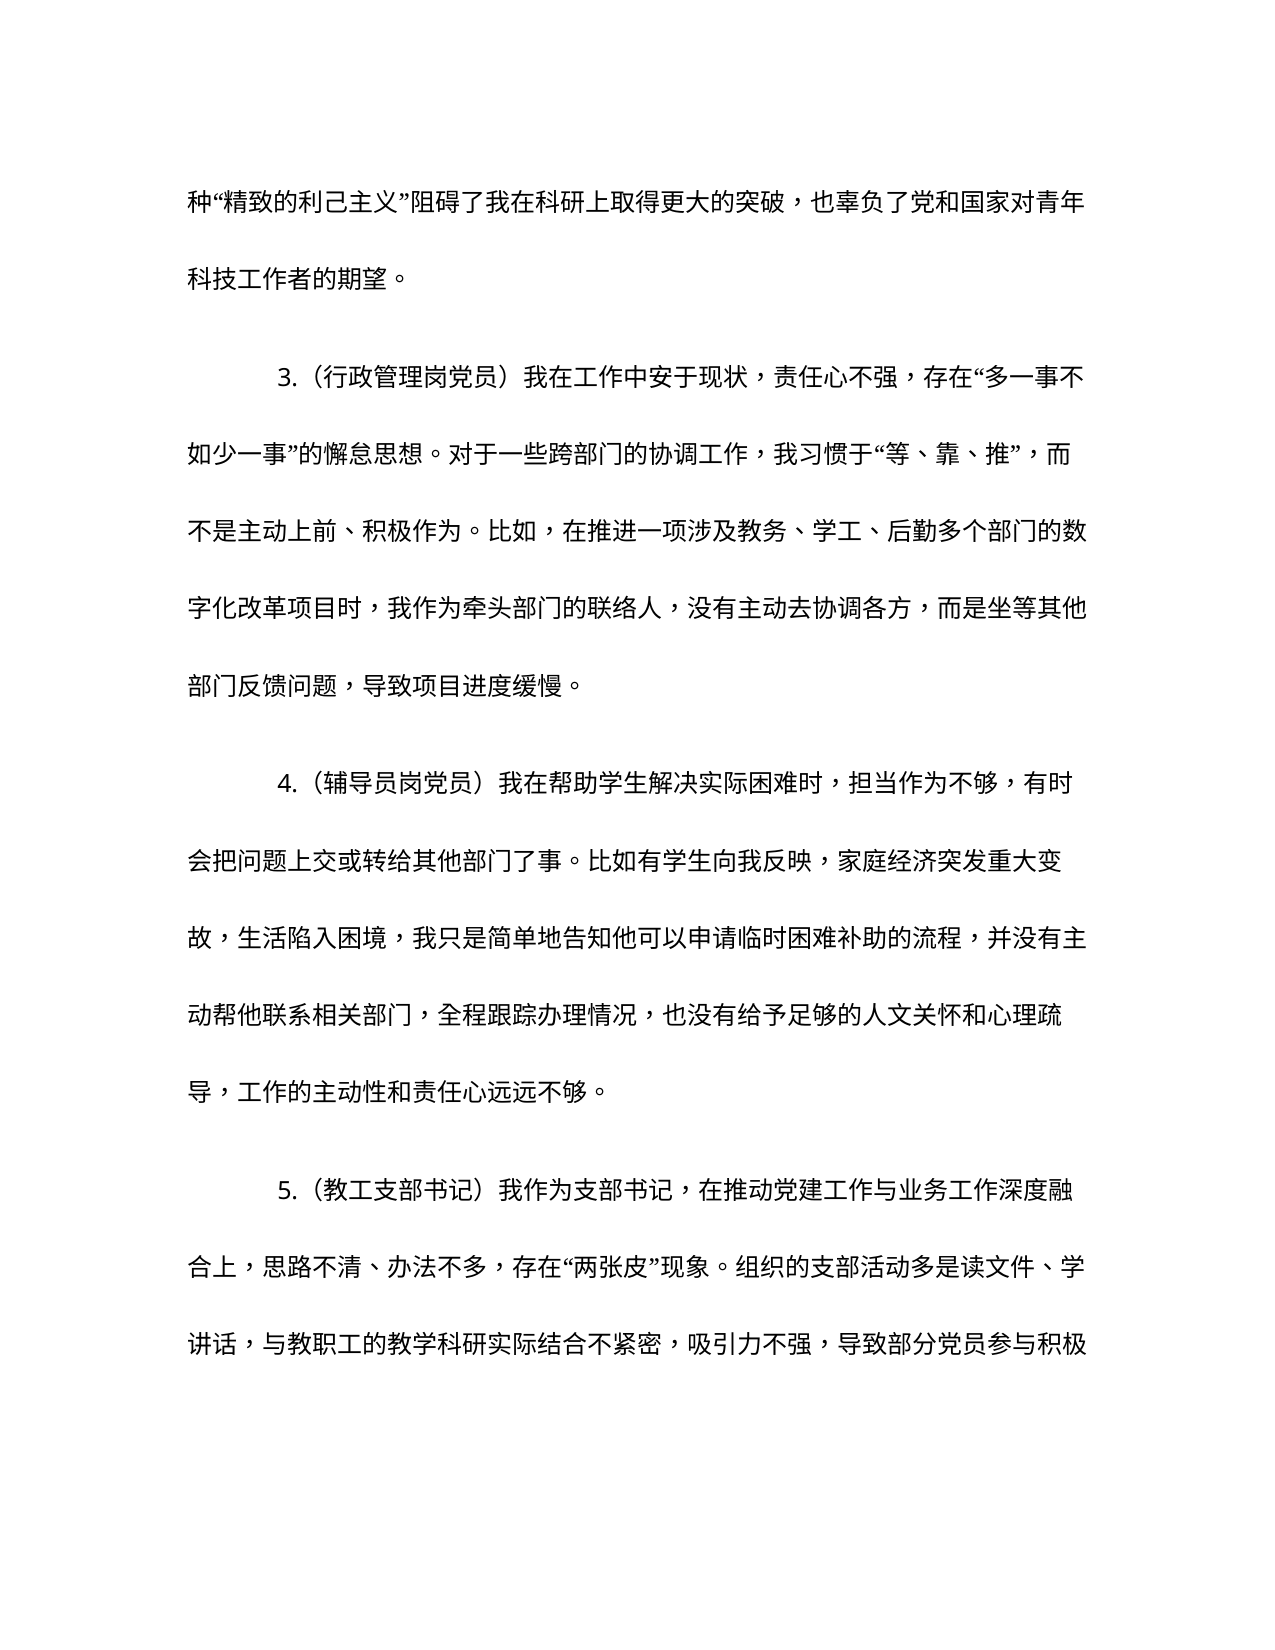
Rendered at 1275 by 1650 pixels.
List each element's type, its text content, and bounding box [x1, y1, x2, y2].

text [187, 1137, 1087, 1369]
text 4.（辅导员岗党员）我在帮助学生解决实际困难时，担当作为不够，有时会把问题上交或转给其他部门了事。比如有学生向我反映，家庭经济突发重大变故，生活陷入困境，我只是简单地告知他可以申请临时困难补助的流程，并没有主动帮他联系相关部门，全程跟踪办理情况，也没有给予足够的人文关怀和心理疏导，工作的主动性和责任心远远不够。 [187, 731, 1087, 1117]
text 3.（行政管理岗党员）我在工作中安于现状，责任心不强，存在“多一事不如少一事”的懈怠思想。对于一些跨部门的协调工作，我习惯于“等、靠、推”，而不是主动上前、积极作为。比如，在推进一项涉及教务、学工、后勤多个部门的数字化改革项目时，我作为牵头部门的联络人，没有主动去协调各方，而是坐等其他部门反馈问题，导致项目进度缓慢。 [187, 325, 1087, 710]
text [187, 150, 1087, 304]
